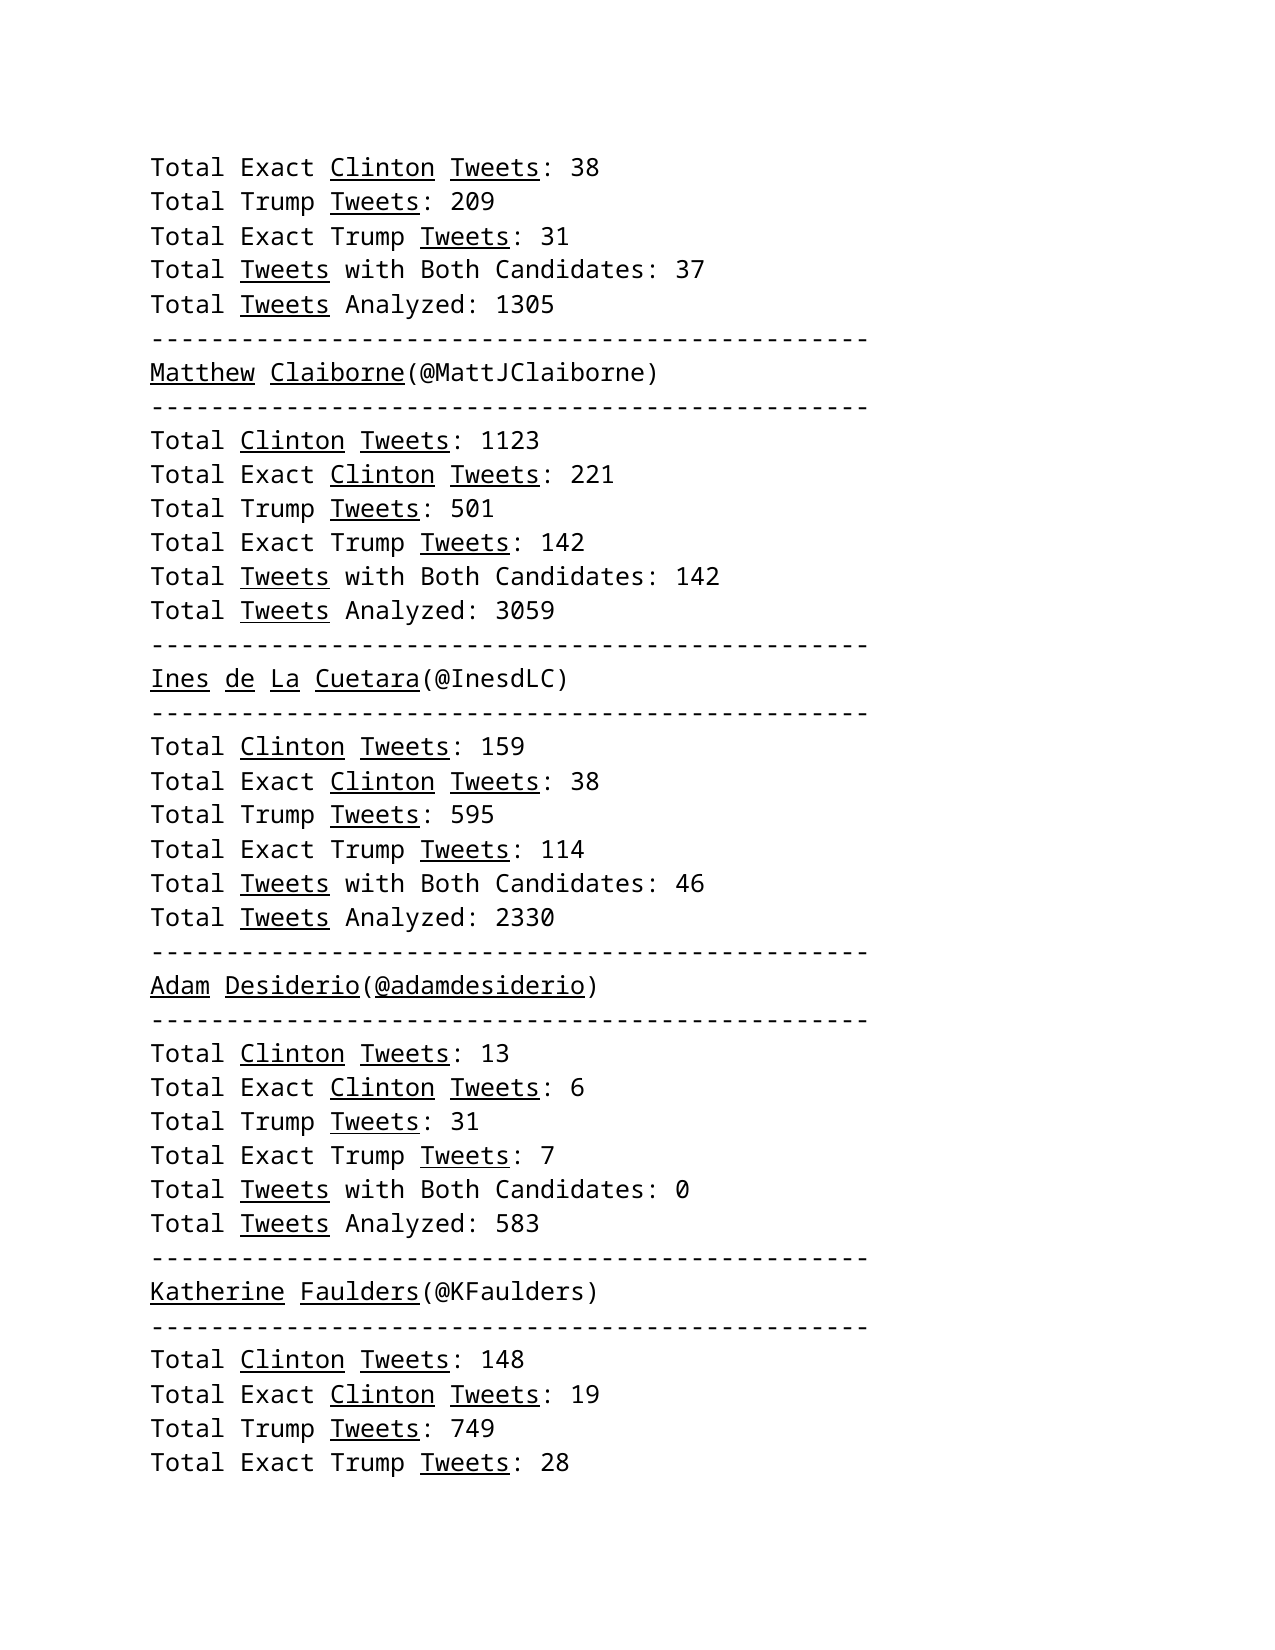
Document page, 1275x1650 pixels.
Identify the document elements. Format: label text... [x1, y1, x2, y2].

text Katherine Faulders(@KFaulders) [150, 1274, 1125, 1308]
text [150, 1308, 1125, 1342]
text Total Exact Trump Tweets: 28 [150, 1444, 1125, 1478]
text Total Exact Clinton Tweets: 38 [150, 150, 1125, 184]
text ------------------------------------------------ [150, 1240, 1125, 1274]
text Total Tweets Analyzed: 583 [150, 1206, 1125, 1240]
text Total Exact Trump Tweets: 142 [150, 525, 1125, 559]
text Total Exact Clinton Tweets: 6 [150, 1070, 1125, 1104]
text ------------------------------------------------ [150, 627, 1125, 661]
text Total Exact Clinton Tweets: 38 [150, 763, 1125, 797]
text Total Clinton Tweets: 148 [150, 1342, 1125, 1376]
text Adam Desiderio(@adamdesiderio) [150, 967, 1125, 1002]
text Total Clinton Tweets: 13 [150, 1036, 1125, 1070]
text Total Tweets with Both Candidates: 46 [150, 865, 1125, 899]
text Total Exact Clinton Tweets: 19 [150, 1376, 1125, 1410]
text Total Tweets Analyzed: 1305 [150, 286, 1125, 320]
text Ines de La Cuetara(@InesdLC) [150, 661, 1125, 695]
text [150, 320, 1125, 354]
text ------------------------------------------------ [150, 1002, 1125, 1036]
text Total Trump Tweets: 501 [150, 491, 1125, 525]
text ------------------------------------------------ [150, 388, 1125, 422]
text Total Tweets with Both Candidates: 142 [150, 559, 1125, 593]
text Total Tweets Analyzed: 3059 [150, 593, 1125, 627]
text Total Tweets Analyzed: 2330 [150, 899, 1125, 933]
text Total Tweets with Both Candidates: 0 [150, 1172, 1125, 1206]
text Matthew Claiborne(@MattJClaiborne) [150, 354, 1125, 388]
text Total Trump Tweets: 595 [150, 797, 1125, 831]
text Total Tweets with Both Candidates: 37 [150, 252, 1125, 286]
text Total Clinton Tweets: 159 [150, 729, 1125, 763]
text Total Trump Tweets: 31 [150, 1104, 1125, 1138]
text Total Exact Trump Tweets: 31 [150, 218, 1125, 252]
text Total Trump Tweets: 749 [150, 1410, 1125, 1444]
text Total Exact Trump Tweets: 114 [150, 831, 1125, 865]
text Total Exact Clinton Tweets: 221 [150, 457, 1125, 491]
text Total Exact Trump Tweets: 7 [150, 1138, 1125, 1172]
text Total Trump Tweets: 209 [150, 184, 1125, 218]
text Total Clinton Tweets: 1123 [150, 422, 1125, 457]
text ------------------------------------------------ [150, 933, 1125, 967]
text ------------------------------------------------ [150, 695, 1125, 729]
